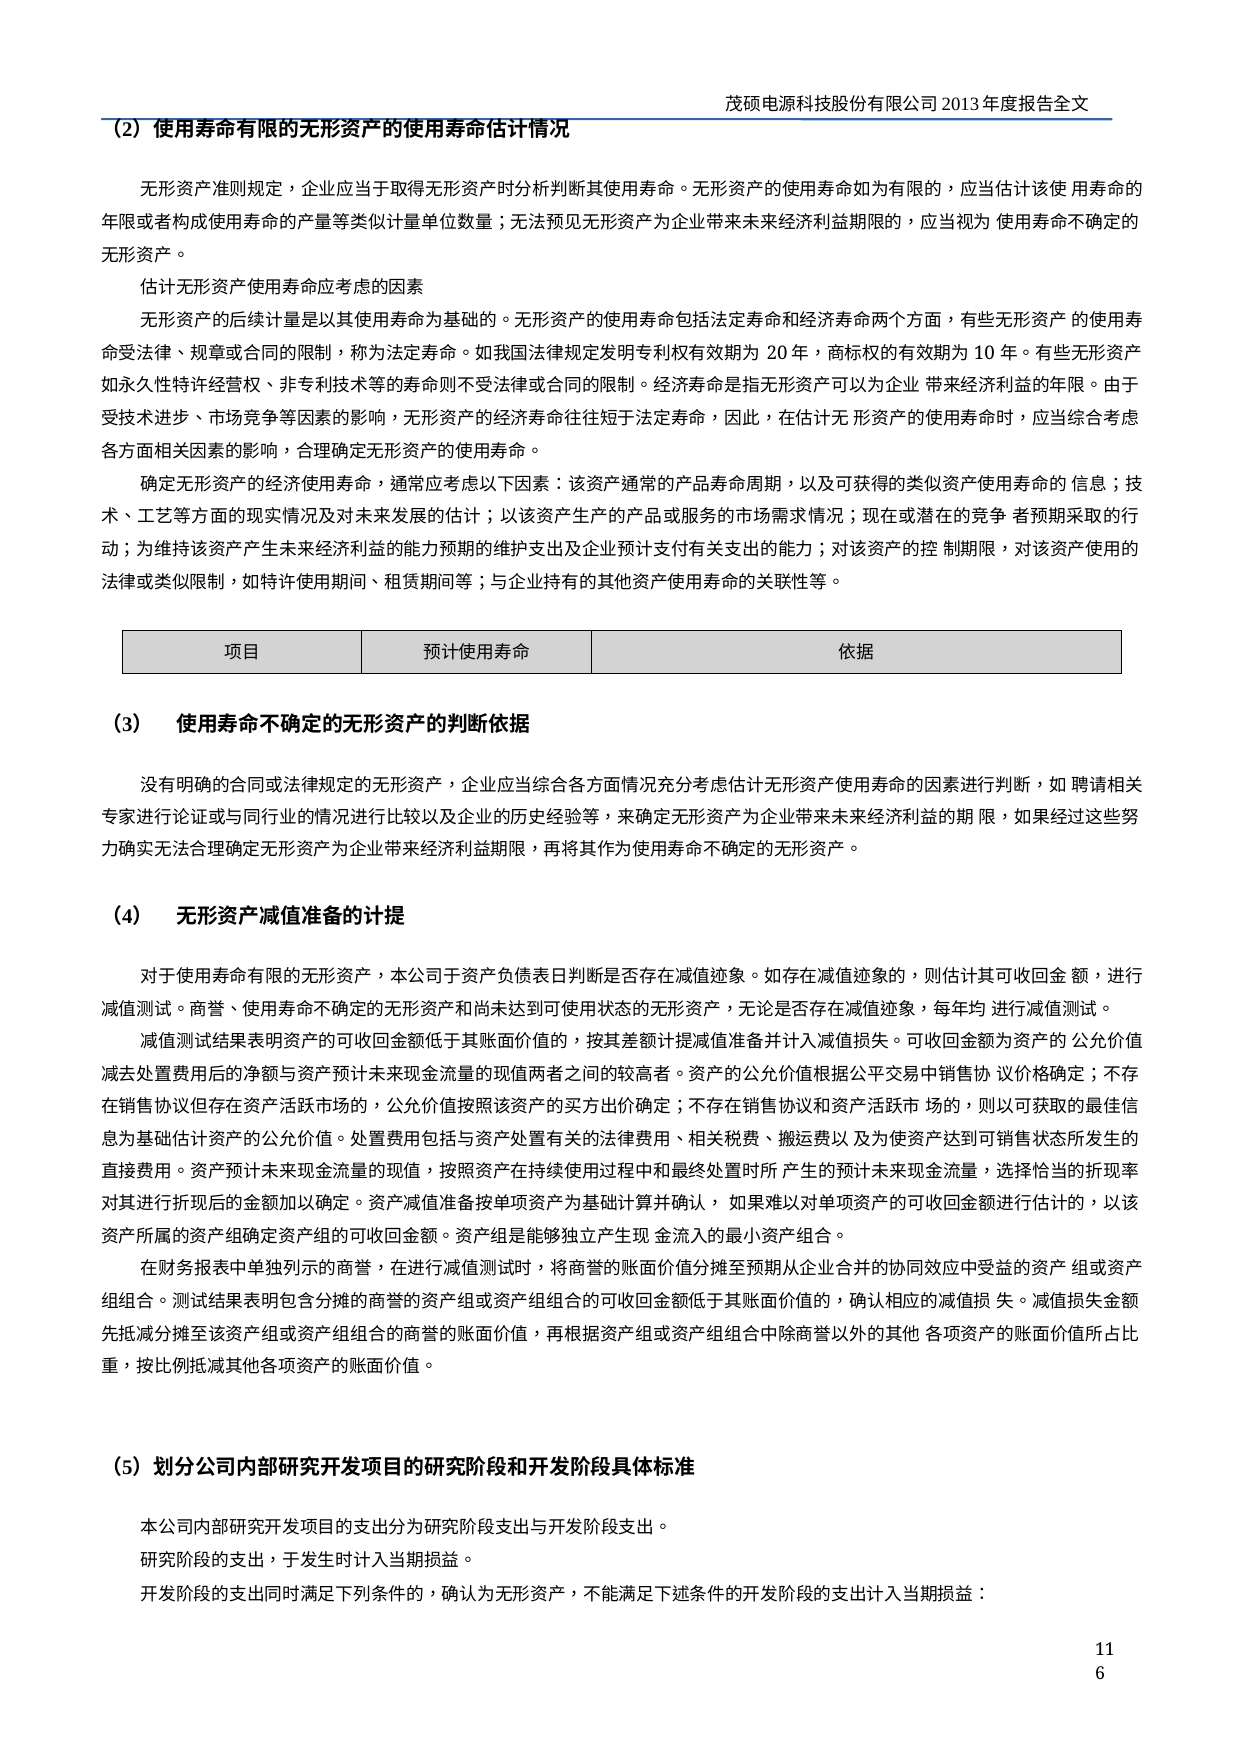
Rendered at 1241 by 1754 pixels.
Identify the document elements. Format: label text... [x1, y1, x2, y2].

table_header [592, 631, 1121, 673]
text 无形资产准则规定，企业应当于取得无形资产时分析判断其使用寿命。无形资产的使用寿命如为有限的，应当估计该使 用寿命的年限或者构成使用寿命的产量等类似计量单位数量；无法预见无形资产为企业带来未来经济利益期限的，应当视为 使用寿命不确定的无形资产。 [101, 169, 1143, 268]
text 对于使用寿命有限的无形资产，本公司于资产负债表日判断是否存在减值迹象。如存在减值迹象的，则估计其可收回金 额，进行减值测试。商誉、使用寿命不确定的无形资产和尚未达到可使用状态的无形资产，无论是否存在减值迹象，每年均 进行减值测试。 [101, 957, 1143, 1022]
text 没有明确的合同或法律规定的无形资产，企业应当综合各方面情况充分考虑估计无形资产使用寿命的因素进行判断，如 聘请相关专家进行论证或与同行业的情况进行比较以及企业的历史经验等，来确定无形资产为企业带来未来经济利益的期 限，如果经过这些努力确实无法合理确定无形资产为企业带来经济利益期限，再将其作为使用寿命不确定的无形资产。 [101, 765, 1143, 862]
text 无形资产的后续计量是以其使用寿命为基础的。无形资产的使用寿命包括法定寿命和经济寿命两个方面，有些无形资产 的使用寿命受法律、规章或合同的限制，称为法定寿命。如我国法律规定发明专利权有效期为20年，商标权的有效期为10 年。有些无形资产如永久性特许经营权、非专利技术等的寿命则不受法律或合同的限制。经济寿命是指无形资产可以为企业 带来经济利益的年限。由于受技术进步、市场竞争等因素的影响，无形资产的经济寿命往往短于法定寿命，因此，在估计无 形资产的使用寿命时，应当综合考虑各方面相关因素的影响，合理确定无形资产的使用寿命。 [101, 300, 1143, 464]
text 估计无形资产使用寿命应考虑的因素 [101, 268, 1143, 300]
text （4） 无形资产减值准备的计提 [101, 902, 1143, 930]
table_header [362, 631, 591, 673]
text 减值测试结果表明资产的可收回金额低于其账面价值的，按其差额计提减值准备并计入减值损失。可收回金额为资产的 公允价值减去处置费用后的净额与资产预计未来现金流量的现值两者之间的较高者。资产的公允价值根据公平交易中销售协 议价格确定；不存在销售协议但存在资产活跃市场的，公允价值按照该资产的买方出价确定；不存在销售协议和资产活跃市 场的，则以可获取的最佳信息为基础估计资产的公允价值。处置费用包括与资产处置有关的法律费用、相关税费、搬运费以 及为使资产达到可销售状态所发生的直接费用。资产预计未来现金流量的现值，按照资产在持续使用过程中和最终处置时所 产生的预计未来现金流量，选择恰当的折现率对其进行折现后的金额加以确定。资产减值准备按单项资产为基础计算并确认， 如果难以对单项资产的可收回金额进行估计的，以该资产所属的资产组确定资产组的可收回金额。资产组是能够独立产生现 金流入的最小资产组合。 [101, 1022, 1143, 1249]
text 确定无形资产的经济使用寿命，通常应考虑以下因素：该资产通常的产品寿命周期，以及可获得的类似资产使用寿命的 信息；技术、工艺等方面的现实情况及对未来发展的估计；以该资产生产的产品或服务的市场需求情况；现在或潜在的竞争 者预期采取的行动；为维持该资产产生未来经济利益的能力预期的维护支出及企业预计支付有关支出的能力；对该资产的控 制期限，对该资产使用的法律或类似限制，如特许使用期间、租赁期间等；与企业持有的其他资产使用寿命的关联性等。 [101, 464, 1143, 595]
text （2）使用寿命有限的无形资产的使用寿命估计情况 [101, 114, 1143, 142]
text 研究阶段的支出，于发生时计入当期损益。 [101, 1541, 1143, 1573]
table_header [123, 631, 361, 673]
text 开发阶段的支出同时满足下列条件的，确认为无形资产，不能满足下述条件的开发阶段的支出计入当期损益： [101, 1573, 1143, 1607]
text （5）划分公司内部研究开发项目的研究阶段和开发阶段具体标准 [101, 1452, 1143, 1480]
text （3） 使用寿命不确定的无形资产的判断依据 [101, 709, 1143, 738]
text 本公司内部研究开发项目的支出分为研究阶段支出与开发阶段支出。 [101, 1507, 1143, 1541]
text 在财务报表中单独列示的商誉，在进行减值测试时，将商誉的账面价值分摊至预期从企业合并的协同效应中受益的资产 组或资产组组合。测试结果表明包含分摊的商誉的资产组或资产组组合的可收回金额低于其账面价值的，确认相应的减值损 失。减值损失金额先抵减分摊至该资产组或资产组组合的商誉的账面价值，再根据资产组或资产组组合中除商誉以外的其他 各项资产的账面价值所占比重，按比例抵减其他各项资产的账面价值。 [101, 1249, 1143, 1379]
